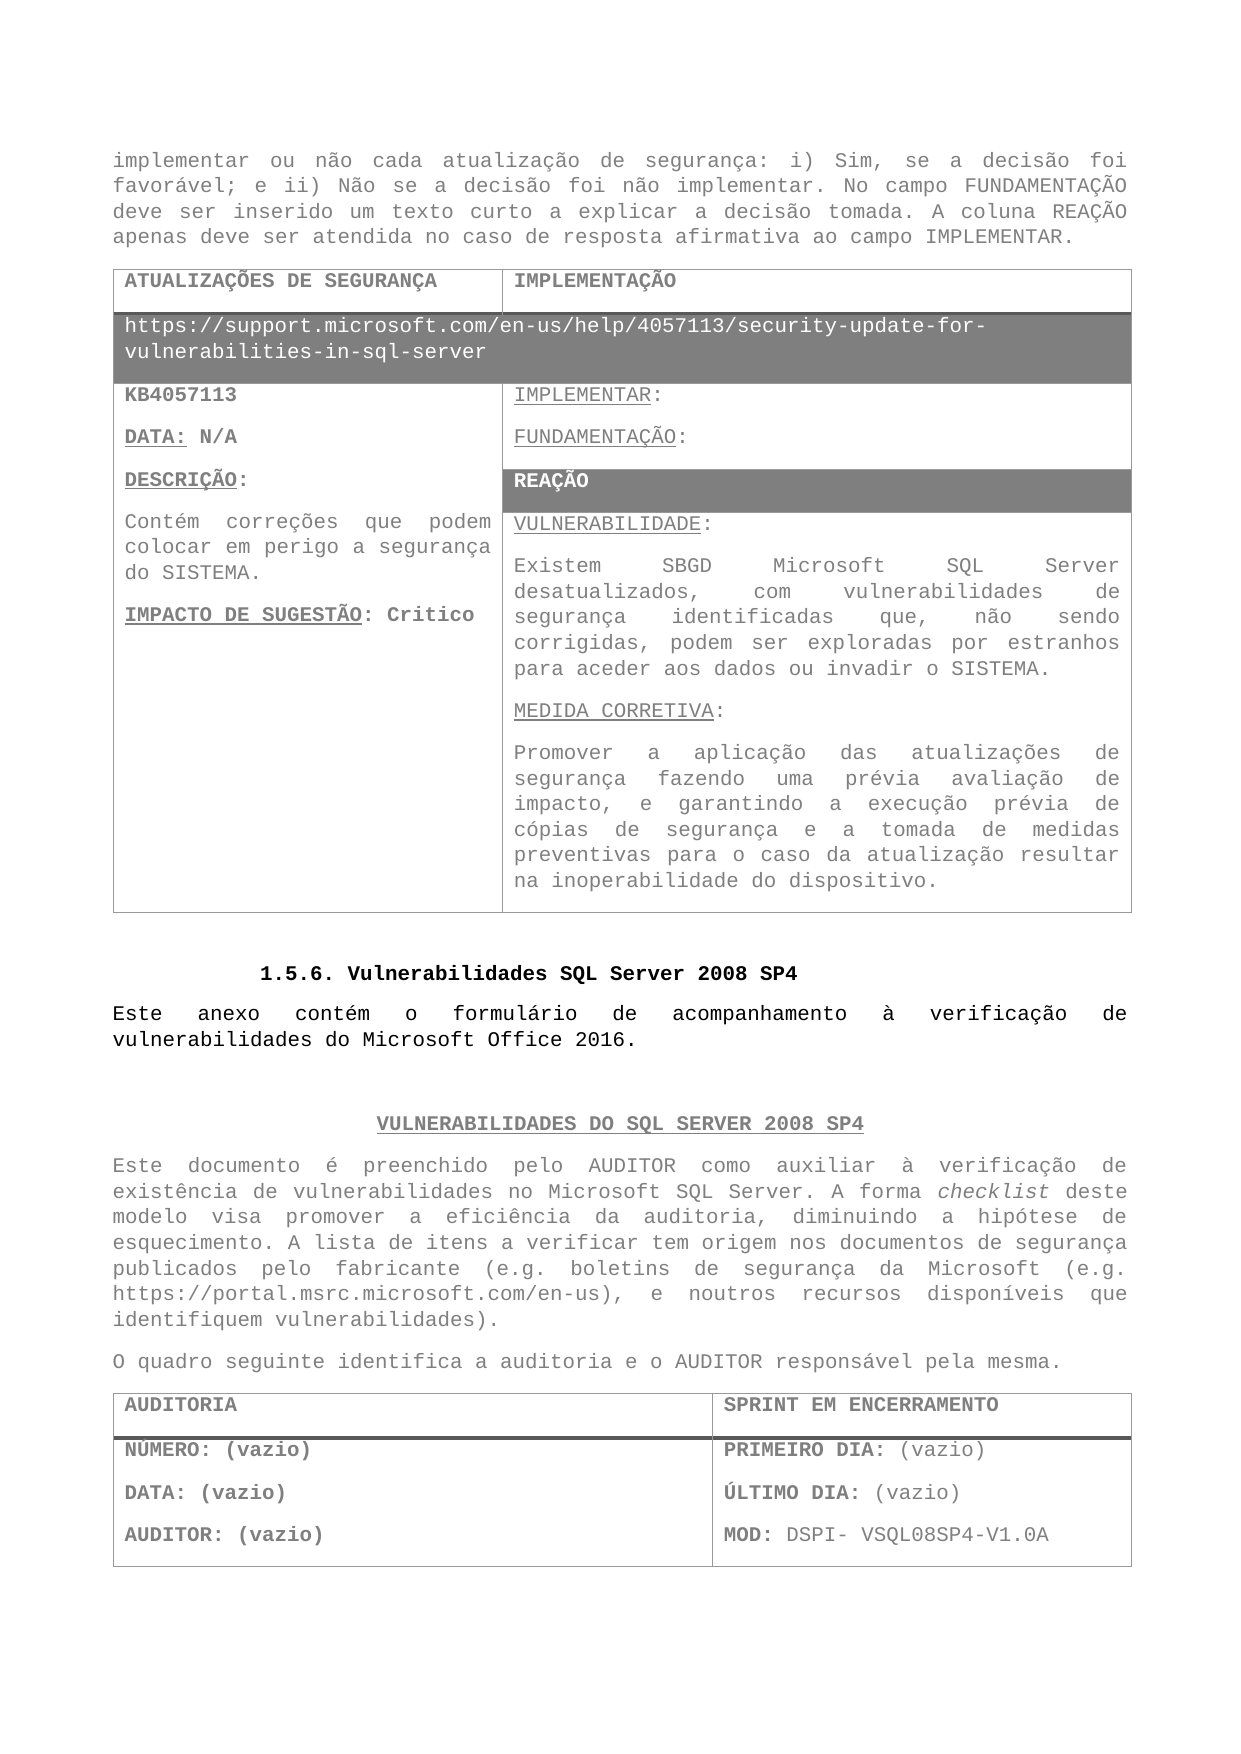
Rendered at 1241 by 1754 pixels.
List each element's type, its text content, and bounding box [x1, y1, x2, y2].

text Vulnerabilidades SQL Server 2008 SP4 [260, 963, 1128, 987]
text VULNERABILIDADES DO SQL SERVER 2008 SP4 [112, 1113, 1128, 1137]
text Este anexo contém o formulário de acompanhamento à verificação de vulnerabilidades do Microsoft Office 2016. [112, 1003, 1128, 1052]
table_cell https://support.microsoft.com/en-us/help/4057113/security-update-for-vulnerabilities-in-sql-server [114, 315, 1131, 383]
table_cell NÚMERO: (vazio) DATA: (vazio) AUDITOR: (vazio) [114, 1440, 712, 1566]
table_cell PRIMEIRO DIA: (vazio) ÚLTIMO DIA: (vazio) MOD: DSPI- VSQL08SP4-V1.0A [713, 1440, 1131, 1566]
table_cell REAÇÃO [503, 470, 1131, 512]
text O quadro seguinte identifica a auditoria e o AUDITOR responsável pela mesma. [112, 1351, 1128, 1374]
table_header SPRINT EM ENCERRAMENTO [713, 1394, 1131, 1436]
table_cell KB4057113 DATA: N/A DESCRIÇÃO: Contém correções que podem colocar em perigo a segurança do SISTEMA. IMPACTO DE SUGESTÃO: Critico [114, 384, 502, 912]
table_cell VULNERABILIDADE: Existem SBGD Microsoft SQL Server desatualizados, com vulnerabilidades de segurança identificadas que, não sendo corrigidas, podem ser exploradas por estranhos para aceder aos dados ou invadir o SISTEMA. MEDIDA CORRETIVA: Promover a aplicação das atualizações de segurança fazendo uma prévia avaliação de impacto, e garantindo a execução prévia de cópias de segurança e a tomada de medidas preventivas para o caso da atualização resultar na inoperabilidade do dispositivo. [503, 513, 1131, 912]
table_header ATUALIZAÇÕES DE SEGURANÇA [114, 270, 502, 312]
table_header IMPLEMENTAÇÃO [503, 270, 1131, 312]
table_header AUDITORIA [114, 1394, 712, 1436]
text Este documento é preenchido pelo AUDITOR como auxiliar à verificação de existência de vulnerabilidades no Microsoft SQL Server. A forma checklist deste modelo visa promover a eficiência da auditoria, diminuindo a hipótese de esquecimento. A lista de itens a verificar tem origem nos documentos de segurança publicados pelo fabricante (e.g. boletins de segurança da Microsoft (e.g. https://portal.msrc.microsoft.com/en-us), e noutros recursos disponíveis que identifiquem vulnerabilidades). [112, 1155, 1128, 1332]
table_cell IMPLEMENTAR: FUNDAMENTAÇÃO: [503, 384, 1131, 469]
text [112, 150, 1128, 250]
